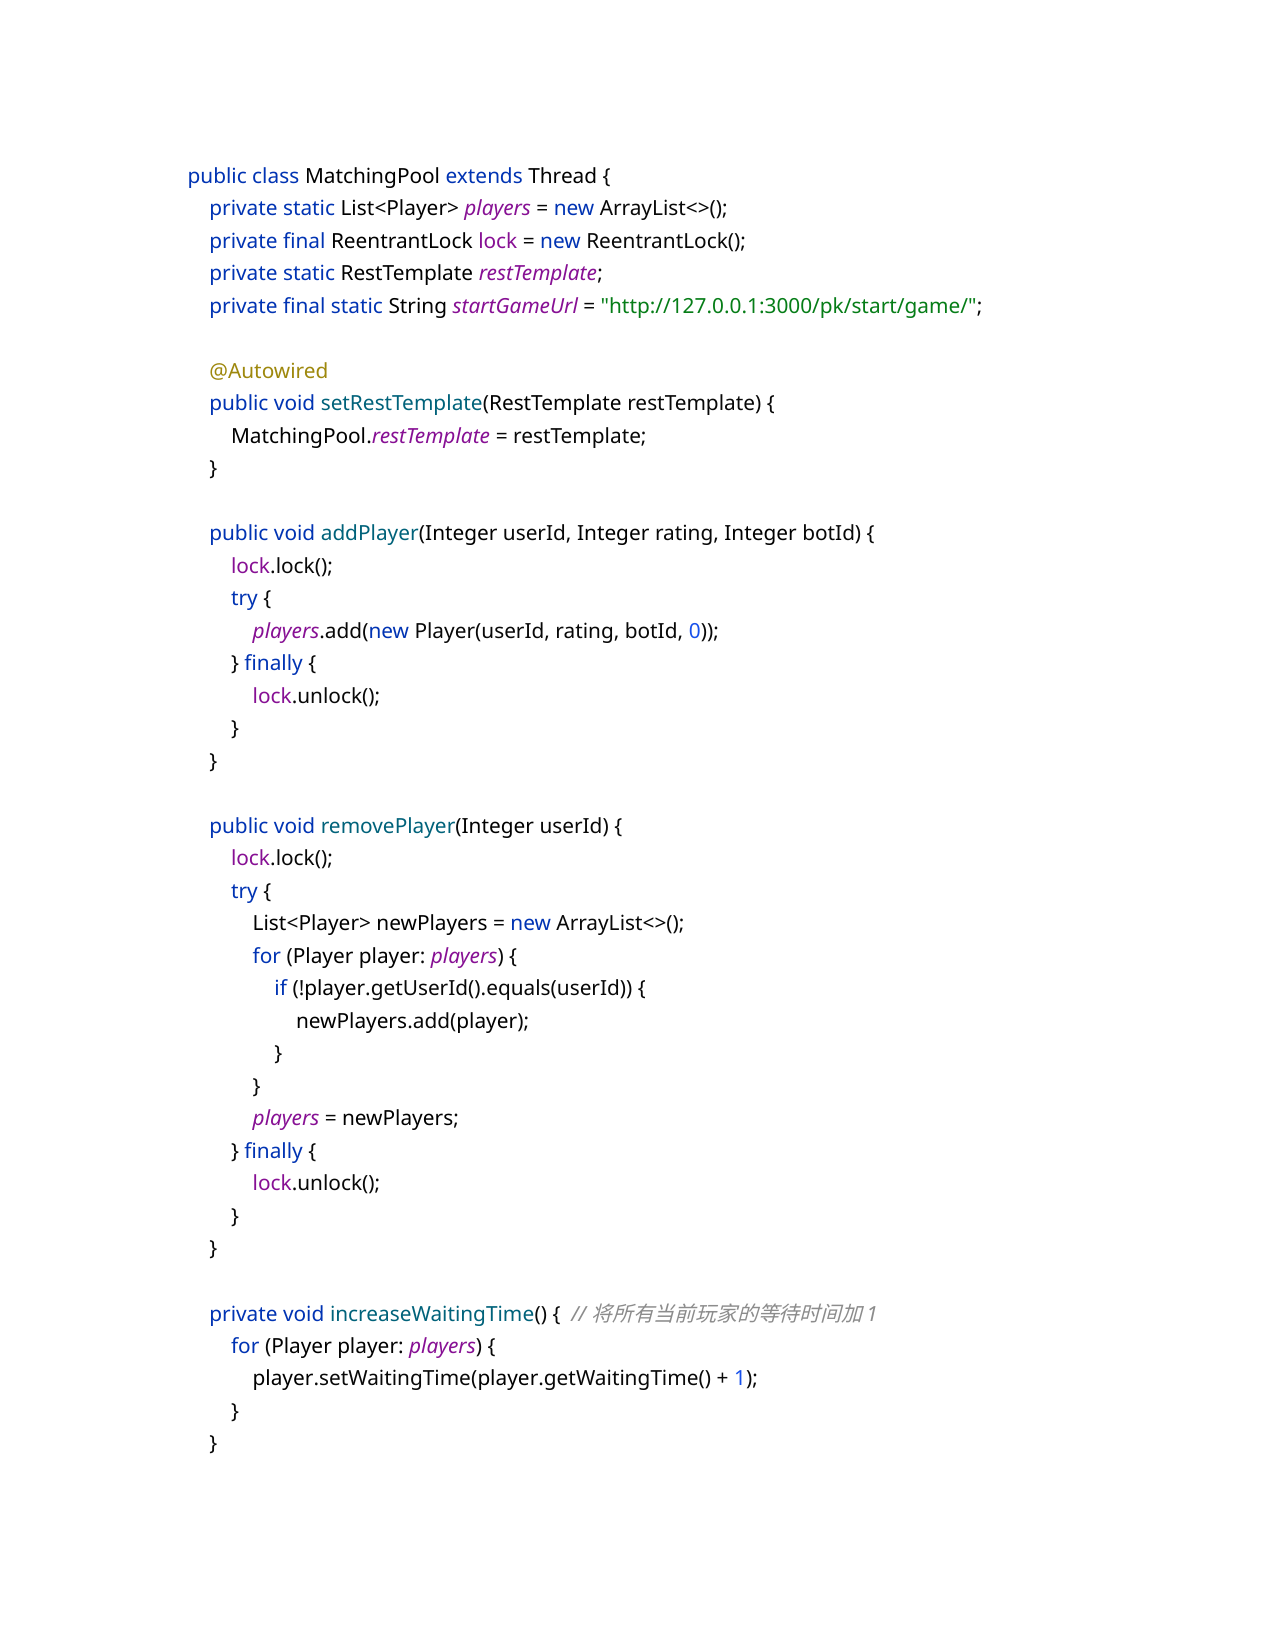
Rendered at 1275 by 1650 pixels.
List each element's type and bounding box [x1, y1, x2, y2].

text [187, 159, 1087, 1459]
